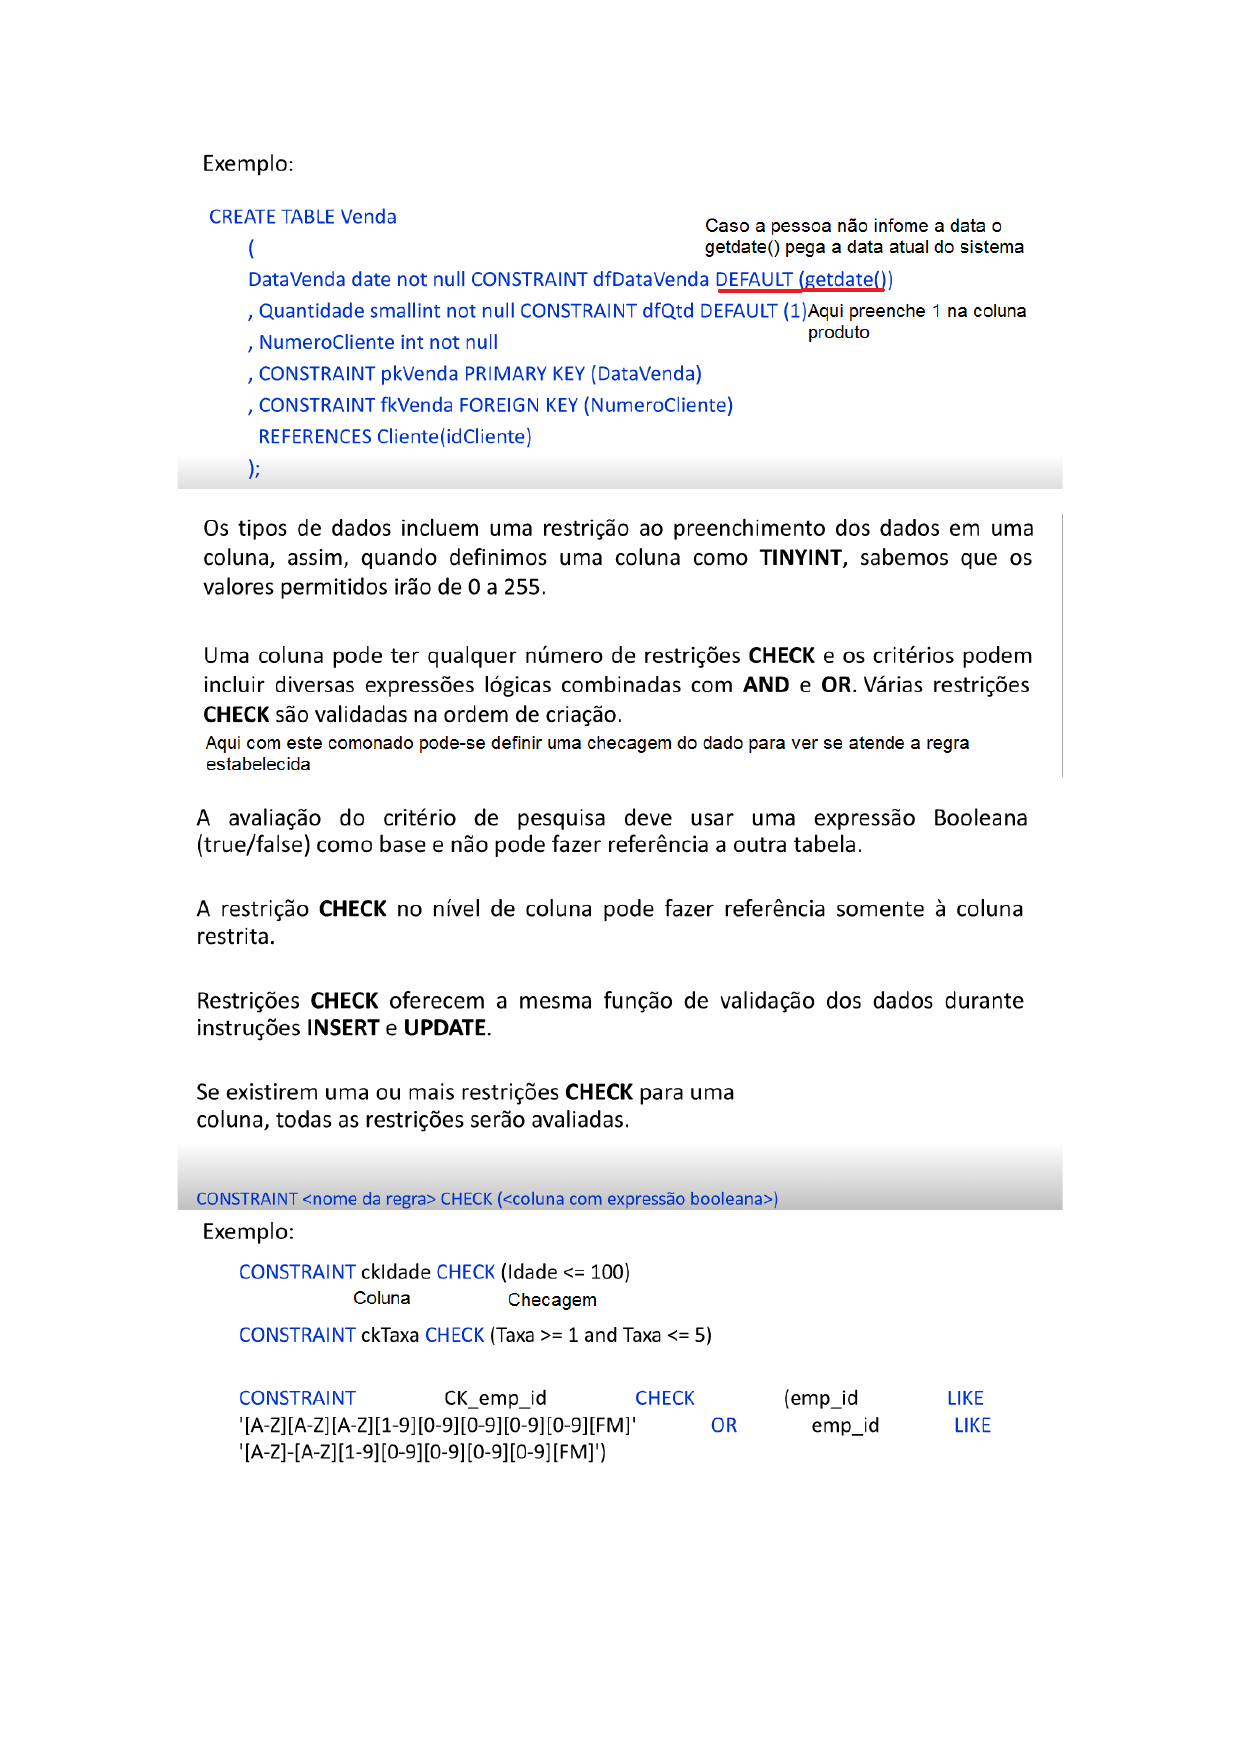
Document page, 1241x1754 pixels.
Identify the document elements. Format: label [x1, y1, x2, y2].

picture [177, 147, 1063, 489]
picture [177, 514, 1063, 777]
picture [177, 802, 1063, 1210]
picture [177, 1213, 1063, 1466]
